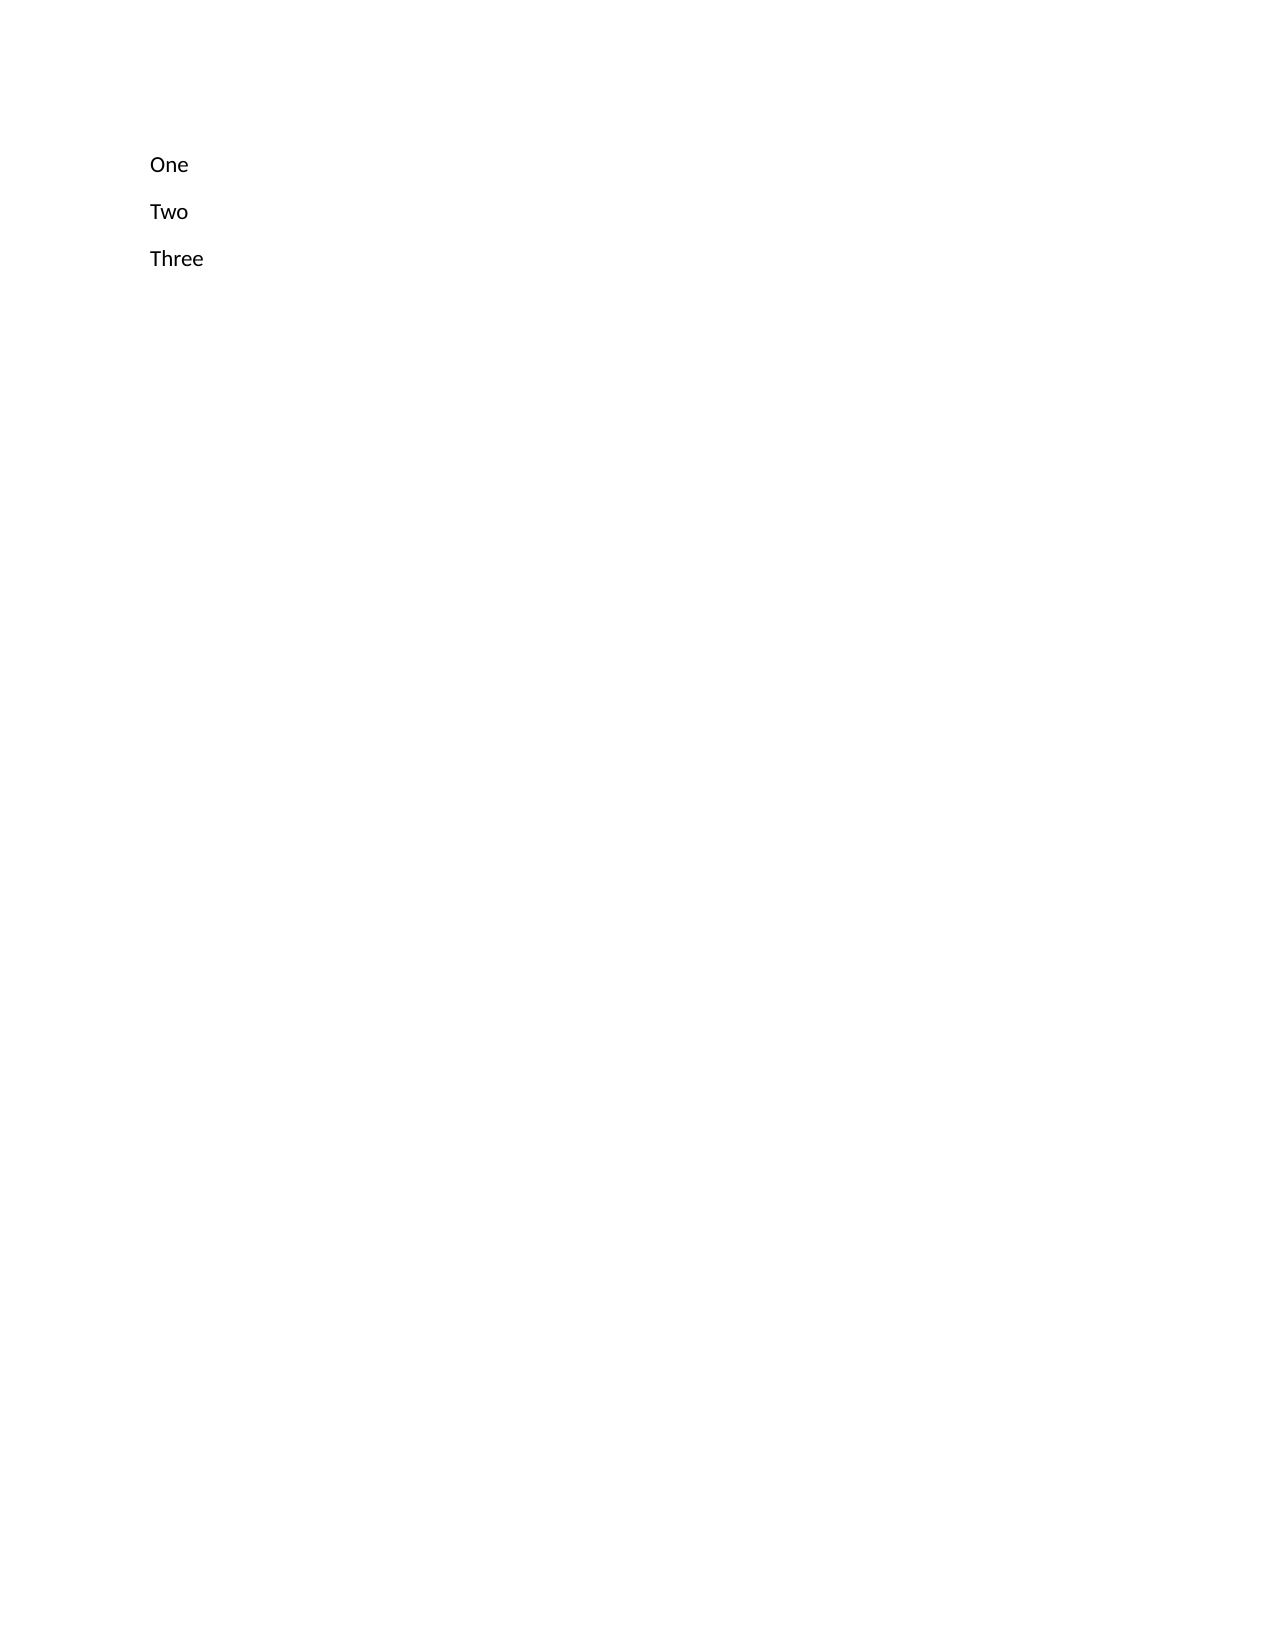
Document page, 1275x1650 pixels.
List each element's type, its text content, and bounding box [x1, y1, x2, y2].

text Three [150, 244, 1125, 272]
text Two [150, 197, 1125, 225]
text One [150, 150, 1125, 178]
